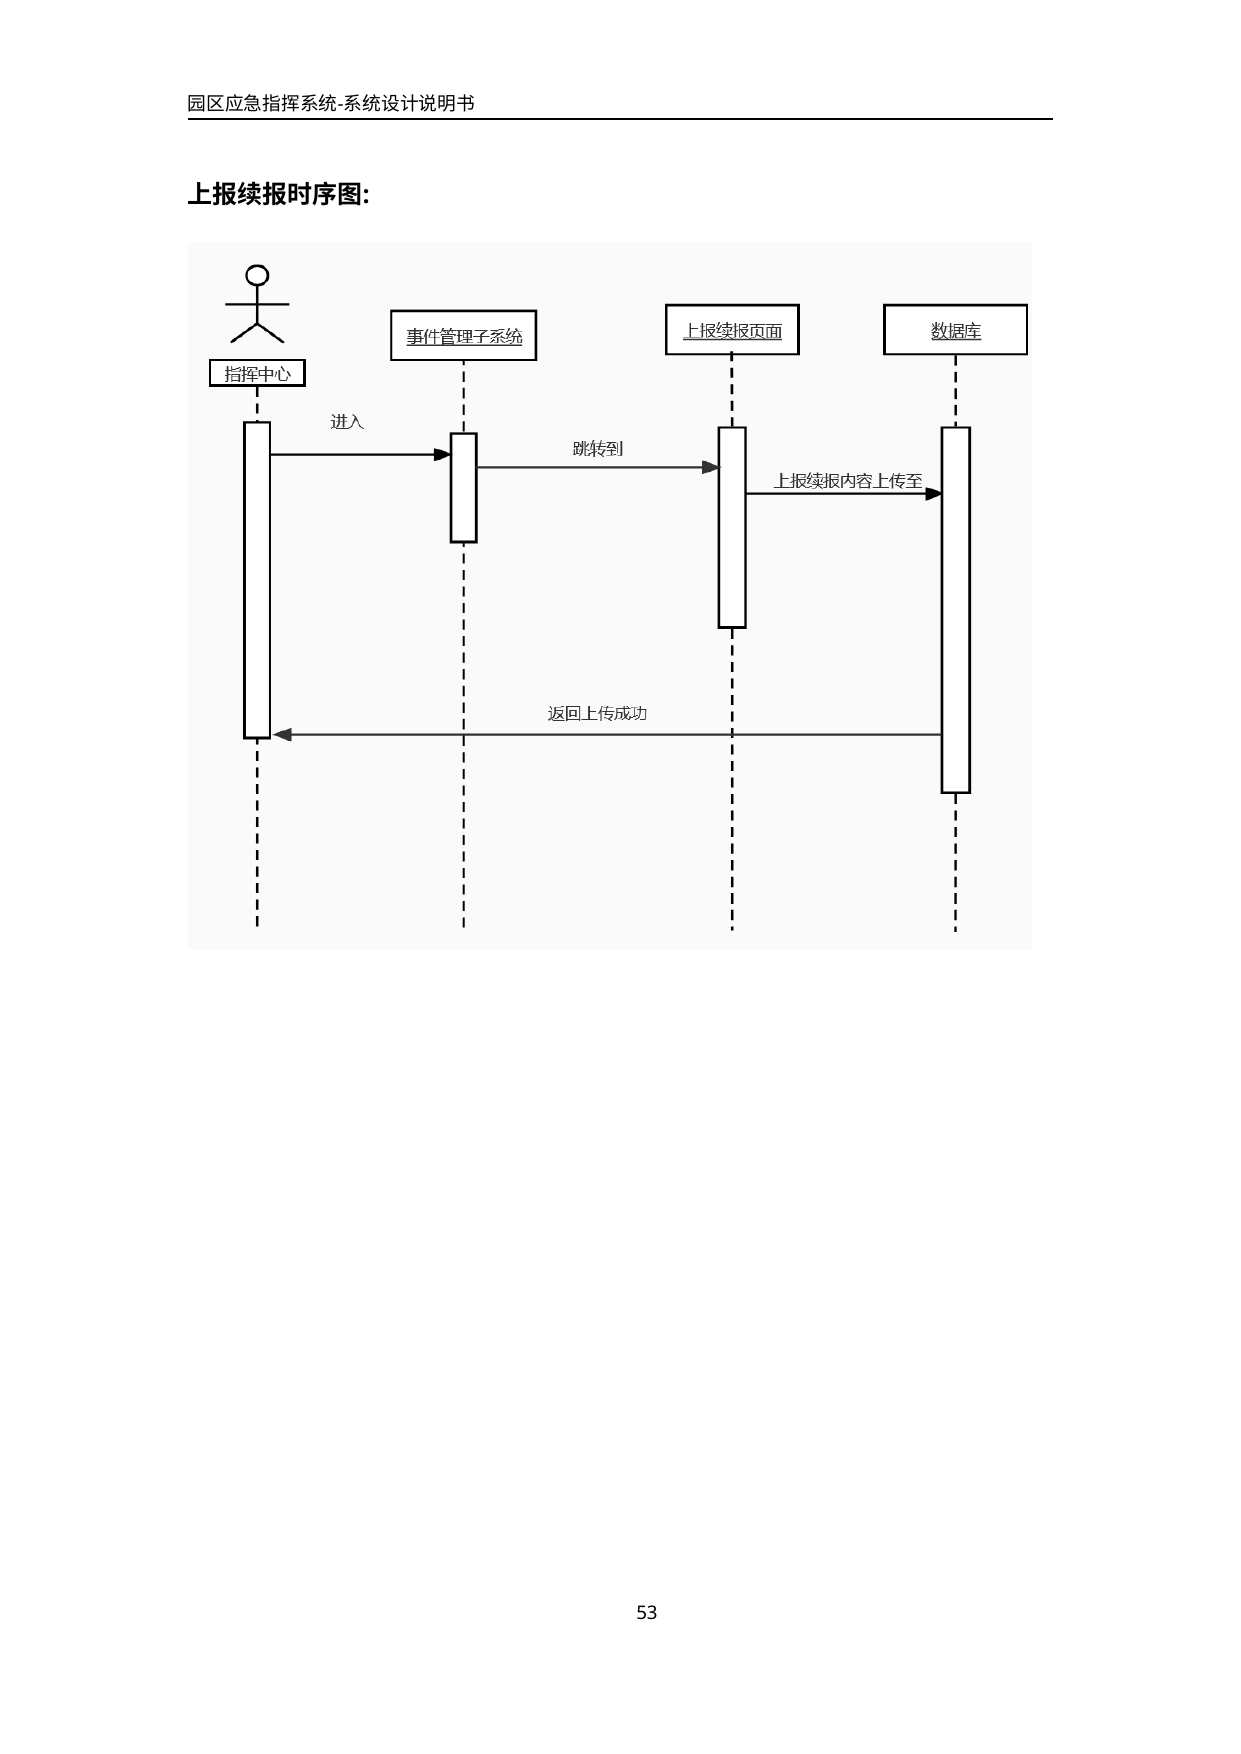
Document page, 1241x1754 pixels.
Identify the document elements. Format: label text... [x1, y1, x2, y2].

text 上报续报时序图: [187, 160, 1053, 225]
picture [187, 242, 1033, 949]
